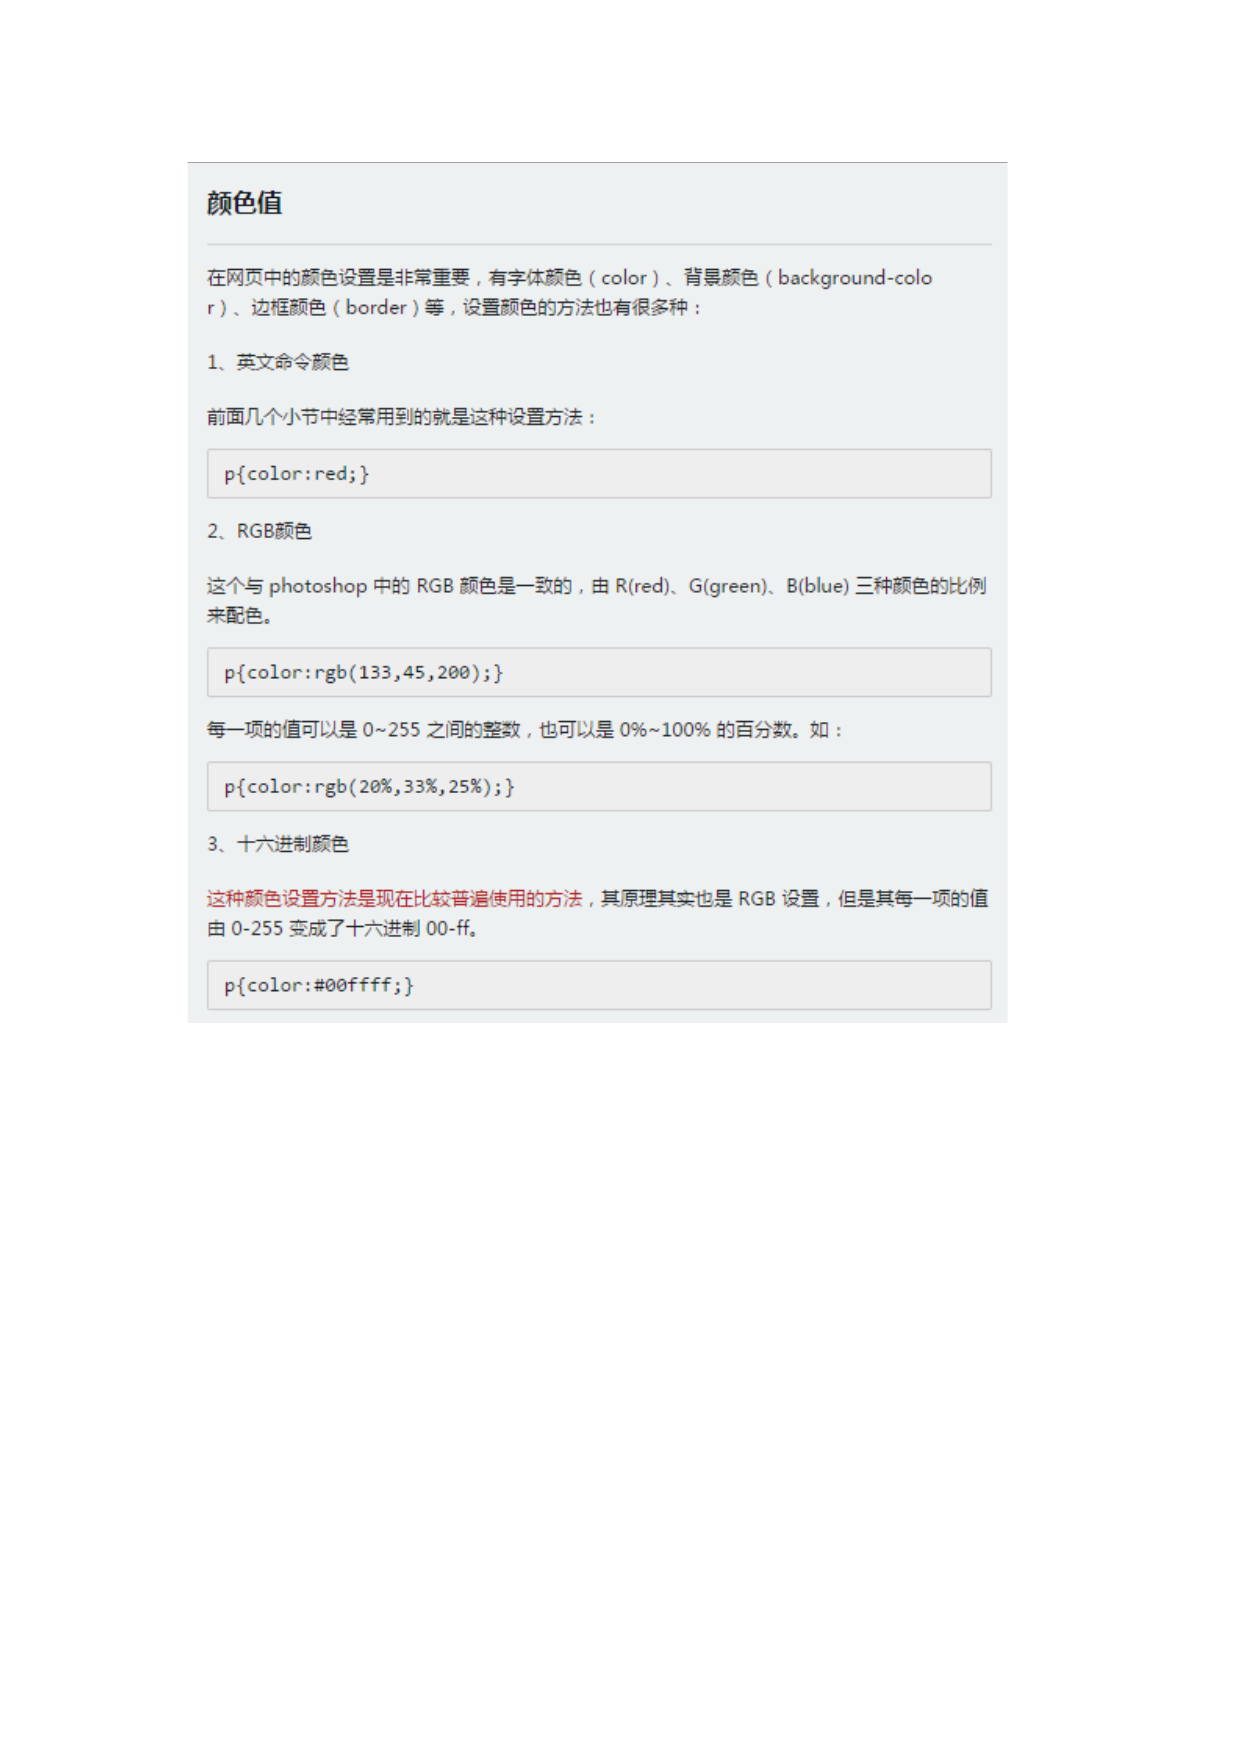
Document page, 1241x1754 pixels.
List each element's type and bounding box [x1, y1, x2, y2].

picture [187, 162, 1008, 1023]
